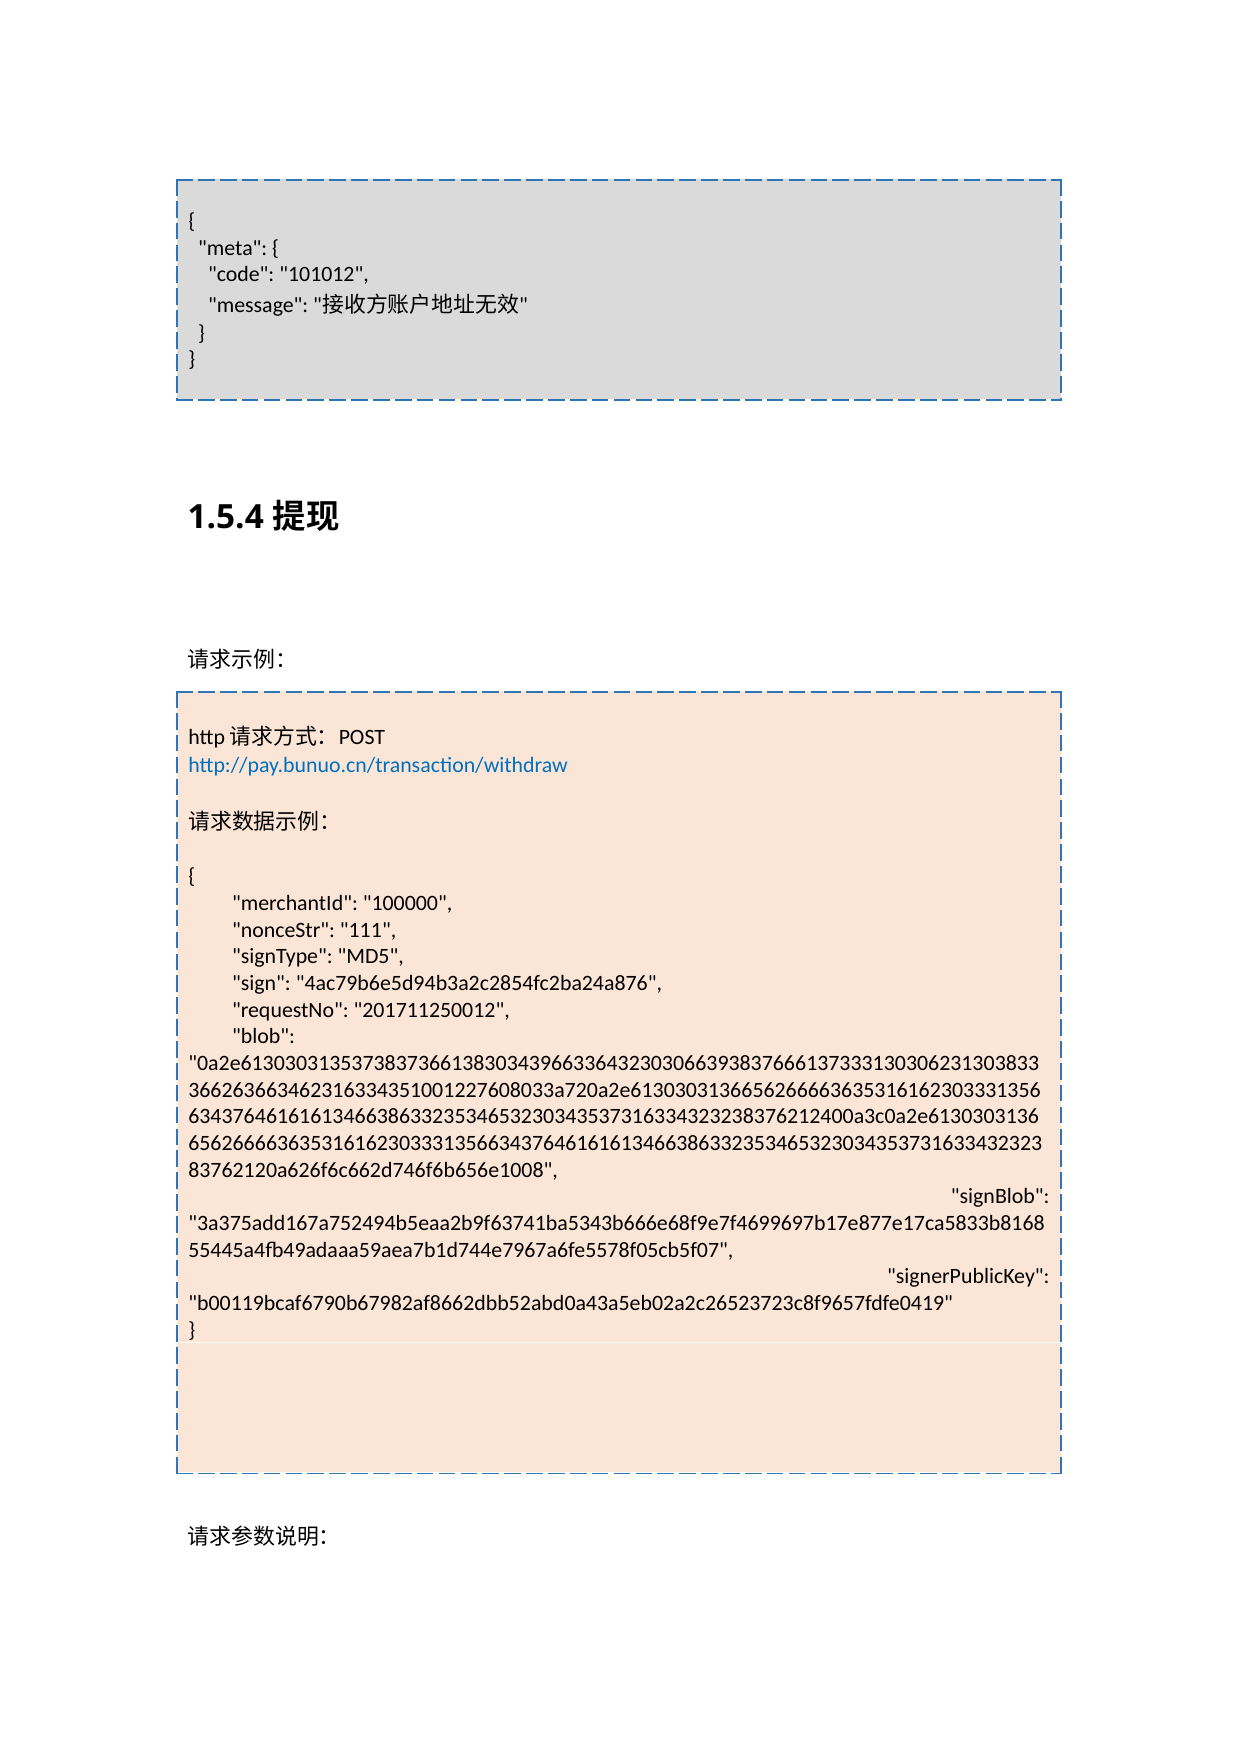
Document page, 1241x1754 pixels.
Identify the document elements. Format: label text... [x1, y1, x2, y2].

table_cell [177, 1343, 1061, 1472]
text 请求示例： [187, 641, 1053, 674]
table_header http请求方式：POST http://pay.bunuo.cn/transaction/withdraw 请求数据示例： { "merchantId": "100000", "nonceStr": "111", "signType": "MD5", "sign": "4ac79b6e5d94b3a2c2854fc2ba24a876", "requestNo": "201711250012", "blob": "0a2e613030313537383736613830343966336432303066393837666137333130306231303833366263663462316334351001227608033a720a2e6130303136656266663635316162303331356634376461616134663863323534653230343537316334323238376212400a3c0a2e61303031366562666636353161623033313566343764616161346638633235346532303435373163343232383762120a626f6c662d746f6b656e1008", "signBlob": "3a375add167a752494b5eaa2b9f63741ba5343b666e68f9e7f4699697b17e877e17ca5833b816855445a4fb49adaaa59aea7b1d744e7967a6fe5578f05cb5f07", "signerPublicKey": "b00119bcaf6790b67982af8662dbb52abd0a43a5eb02a2c26523723c8f9657fdfe0419" } [177, 691, 1061, 1342]
table_header { "meta": { "code": "101012", "message": "接收方账户地址无效" } } [177, 179, 1061, 399]
text 请求参数说明： [187, 1519, 1053, 1551]
subtitle 提现 [187, 482, 1053, 547]
